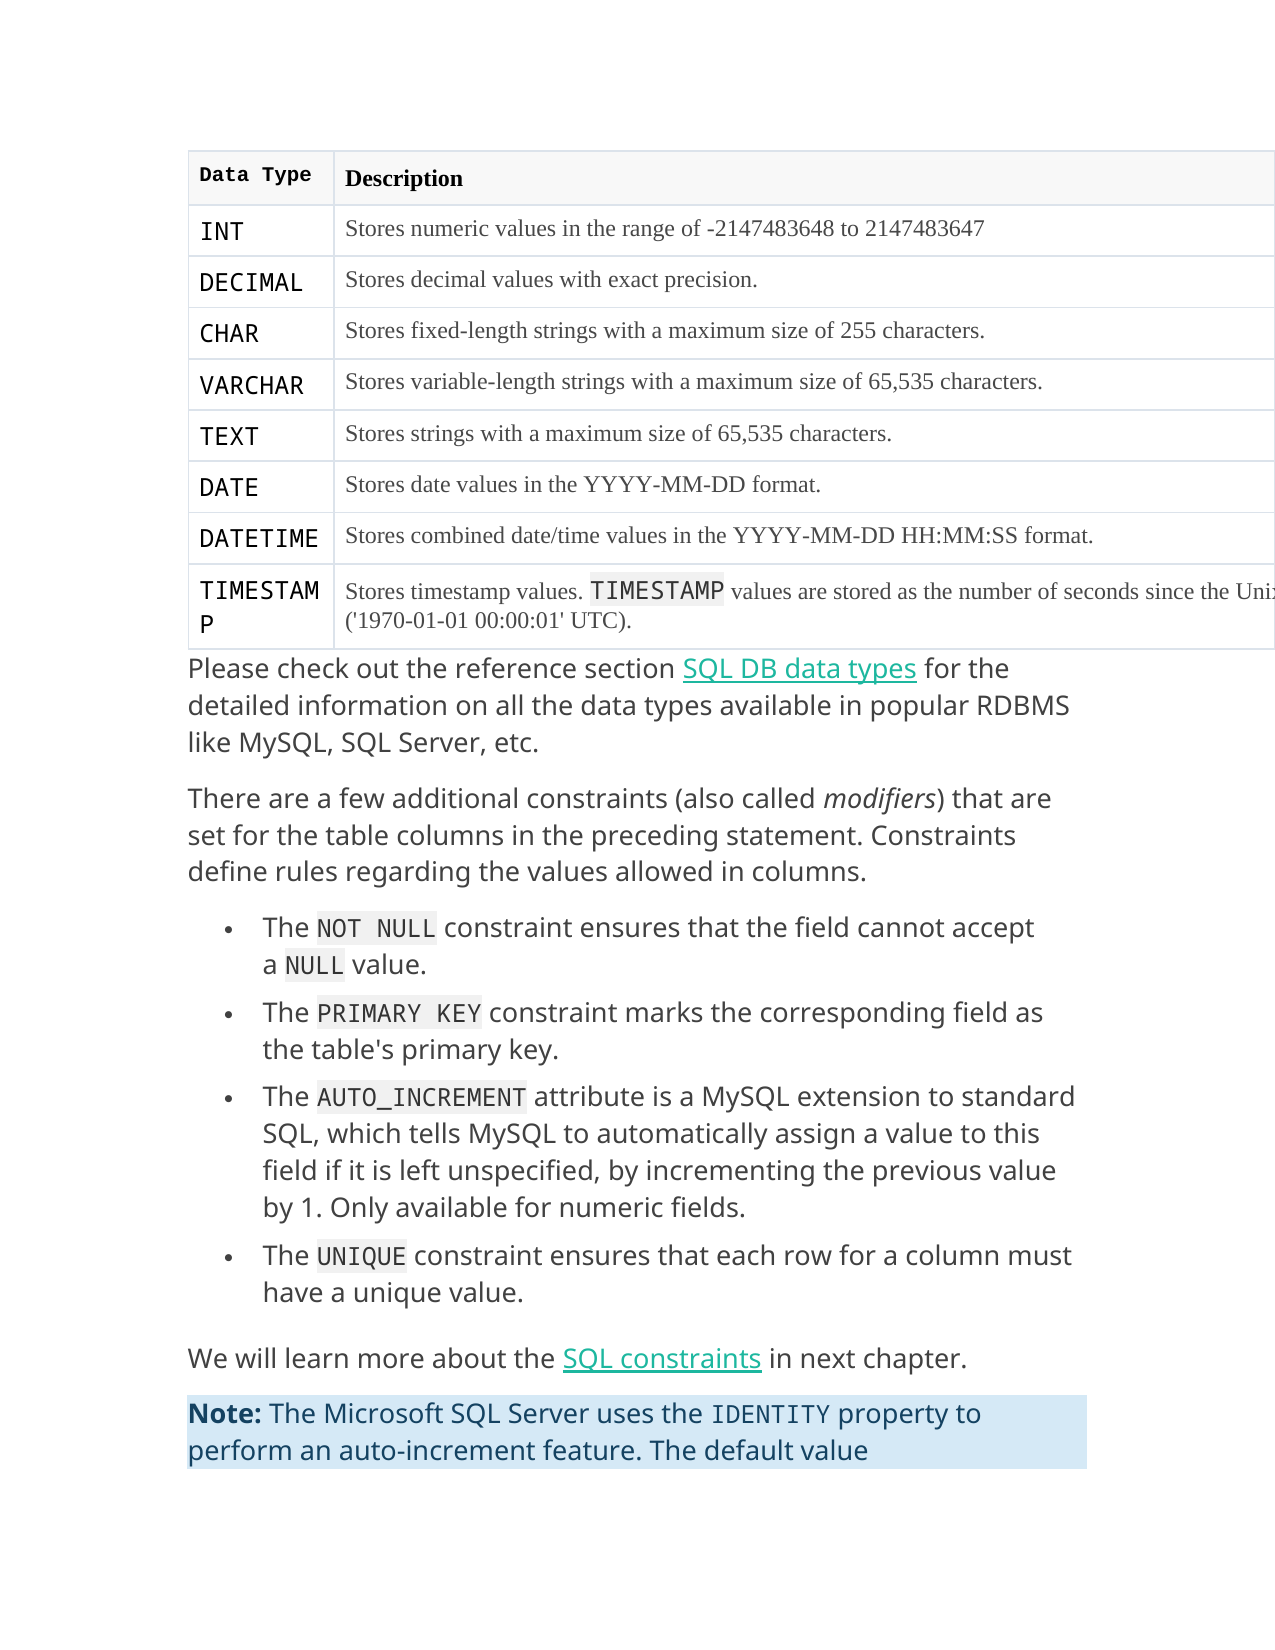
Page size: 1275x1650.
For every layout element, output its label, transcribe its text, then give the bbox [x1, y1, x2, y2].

list The NOT NULL constraint ensures that the field cannot accept a NULL value. [225, 908, 1087, 982]
table_header Description [335, 152, 1274, 204]
table_cell Stores combined date/time values in the YYYY-MM-DD HH:MM:SS format. [335, 513, 1274, 563]
list The UNIQUE constraint ensures that each row for a column must have a unique value. [225, 1236, 1087, 1310]
table_cell Stores numeric values in the range of -2147483648 to 2147483647 [335, 206, 1274, 255]
table_cell DATETIME [189, 513, 333, 563]
table_cell Stores date values in the YYYY-MM-DD format. [335, 462, 1274, 512]
text There are a few additional constraints (also called modifiers) that are set for the table columns in the preceding statement. Constraints define rules regarding the values allowed in columns. [187, 779, 1087, 890]
table_cell DATE [189, 462, 333, 512]
table_cell TIMESTAMP [189, 565, 333, 648]
text We will learn more about the SQL constraints in next chapter. [187, 1339, 1087, 1376]
list The PRIMARY KEY constraint marks the corresponding field as the table's primary key. [225, 993, 1087, 1067]
table_cell Stores timestamp values. TIMESTAMP values are stored as the number of seconds since the Unix epoch ('1970-01-01 00:00:01' UTC). [335, 565, 1274, 648]
table_cell DECIMAL [189, 257, 333, 307]
text Please check out the reference section SQL DB data types for the detailed information on all the data types available in popular RDBMS like MySQL, SQL Server, etc. [187, 650, 1087, 760]
table_cell Stores decimal values with exact precision. [335, 257, 1274, 307]
table_cell Stores fixed-length strings with a maximum size of 255 characters. [335, 308, 1274, 358]
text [187, 1395, 1087, 1469]
table_cell INT [189, 206, 333, 255]
table_cell VARCHAR [189, 360, 333, 409]
table_cell Stores variable-length strings with a maximum size of 65,535 characters. [335, 360, 1274, 409]
table_cell TEXT [189, 411, 333, 460]
table_header Data Type [189, 152, 333, 204]
list The AUTO_INCREMENT attribute is a MySQL extension to standard SQL, which tells MySQL to automatically assign a value to this field if it is left unspecified, by incrementing the previous value by 1. Only available for numeric fields. [225, 1078, 1087, 1225]
table_cell Stores strings with a maximum size of 65,535 characters. [335, 411, 1274, 460]
table_cell CHAR [189, 308, 333, 358]
